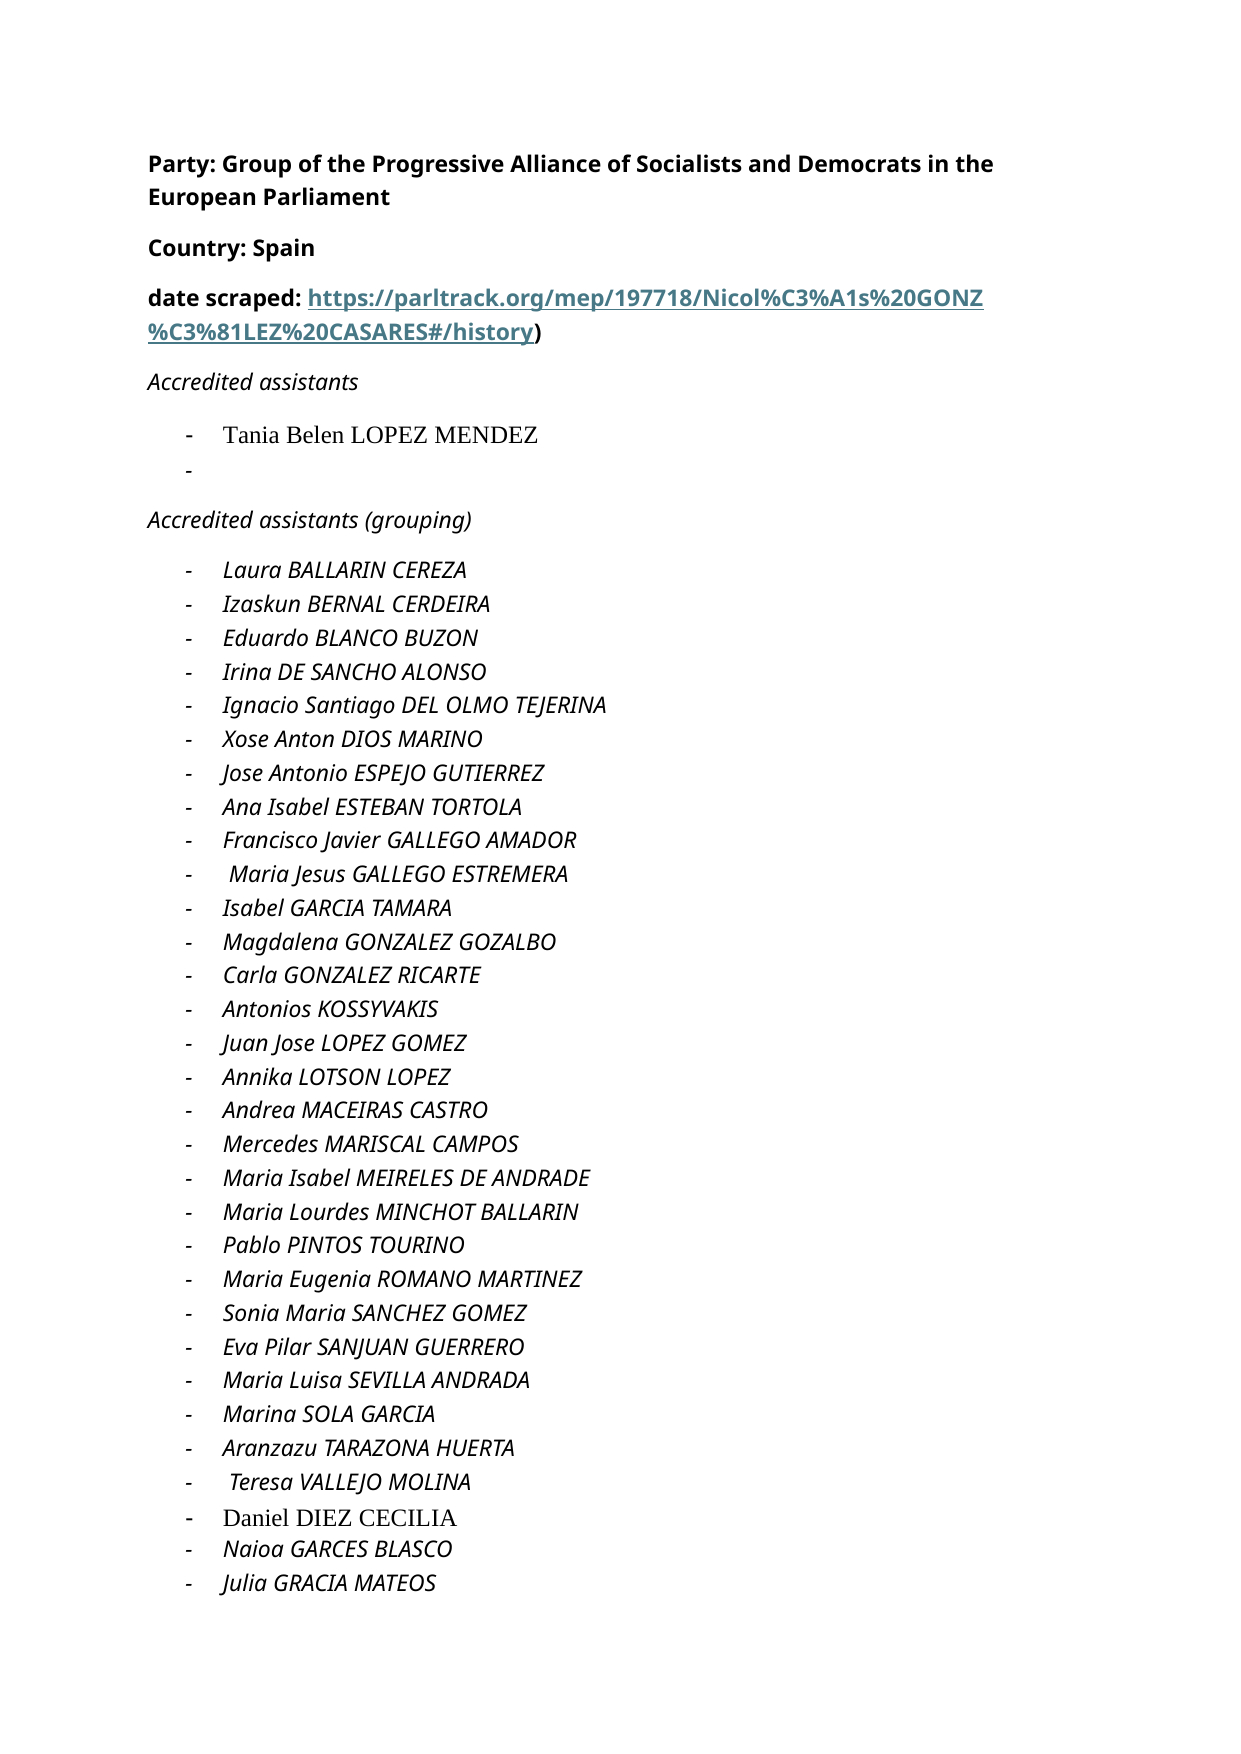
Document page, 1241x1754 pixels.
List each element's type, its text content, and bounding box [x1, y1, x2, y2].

list Sonia Maria SANCHEZ GOMEZ [185, 1297, 1093, 1328]
list Maria Eugenia ROMANO MARTINEZ [185, 1263, 1093, 1294]
list Maria Jesus GALLEGO ESTREMERA [185, 858, 1093, 889]
list Isabel GARCIA TAMARA [185, 892, 1093, 923]
list Teresa VALLEJO MOLINA [185, 1466, 1093, 1497]
list Juan Jose LOPEZ GOMEZ [185, 1027, 1093, 1058]
list Aranzazu TARAZONA HUERTA [185, 1432, 1093, 1463]
list Daniel DIEZ CECILIA [185, 1499, 1093, 1533]
list Ana Isabel ESTEBAN TORTOLA [185, 791, 1093, 822]
list Eva Pilar SANJUAN GUERRERO [185, 1331, 1093, 1362]
text Accredited assistants [148, 366, 1093, 398]
list Magdalena GONZALEZ GOZALBO [185, 926, 1093, 957]
list Laura BALLARIN CEREZA [185, 554, 1093, 586]
list Izaskun BERNAL CERDEIRA [185, 588, 1093, 619]
list Ignacio Santiago DEL OLMO TEJERINA [185, 689, 1093, 721]
list Eduardo BLANCO BUZON [185, 622, 1093, 653]
text Accredited assistants (grouping) [148, 504, 1093, 535]
list Andrea MACEIRAS CASTRO [185, 1094, 1093, 1126]
list Julia GRACIA MATEOS [185, 1567, 1093, 1598]
list Annika LOTSON LOPEZ [185, 1061, 1093, 1092]
list Francisco Javier GALLEGO AMADOR [185, 824, 1093, 856]
list Tania Belen LOPEZ MENDEZ [185, 417, 1093, 451]
list Maria Isabel MEIRELES DE ANDRADE [185, 1162, 1093, 1193]
text Country: Spain [148, 232, 1093, 263]
list Antonios KOSSYVAKIS [185, 993, 1093, 1024]
text date scraped: https://parltrack.org/mep/197718/Nicol%C3%A1s%20GONZ%C3%81LEZ%20CASARES#/history) [148, 282, 1093, 347]
list Naioa GARCES BLASCO [185, 1533, 1093, 1565]
list Maria Lourdes MINCHOT BALLARIN [185, 1196, 1093, 1227]
list Mercedes MARISCAL CAMPOS [185, 1128, 1093, 1159]
list Jose Antonio ESPEJO GUTIERREZ [185, 757, 1093, 788]
list Maria Luisa SEVILLA ANDRADA [185, 1364, 1093, 1396]
text Party: Group of the Progressive Alliance of Socialists and Democrats in the European Parliament [148, 148, 1093, 213]
list Xose Anton DIOS MARINO [185, 723, 1093, 754]
list Carla GONZALEZ RICARTE [185, 959, 1093, 991]
list Irina DE SANCHO ALONSO [185, 656, 1093, 687]
list Marina SOLA GARCIA [185, 1398, 1093, 1429]
list Pablo PINTOS TOURINO [185, 1229, 1093, 1261]
